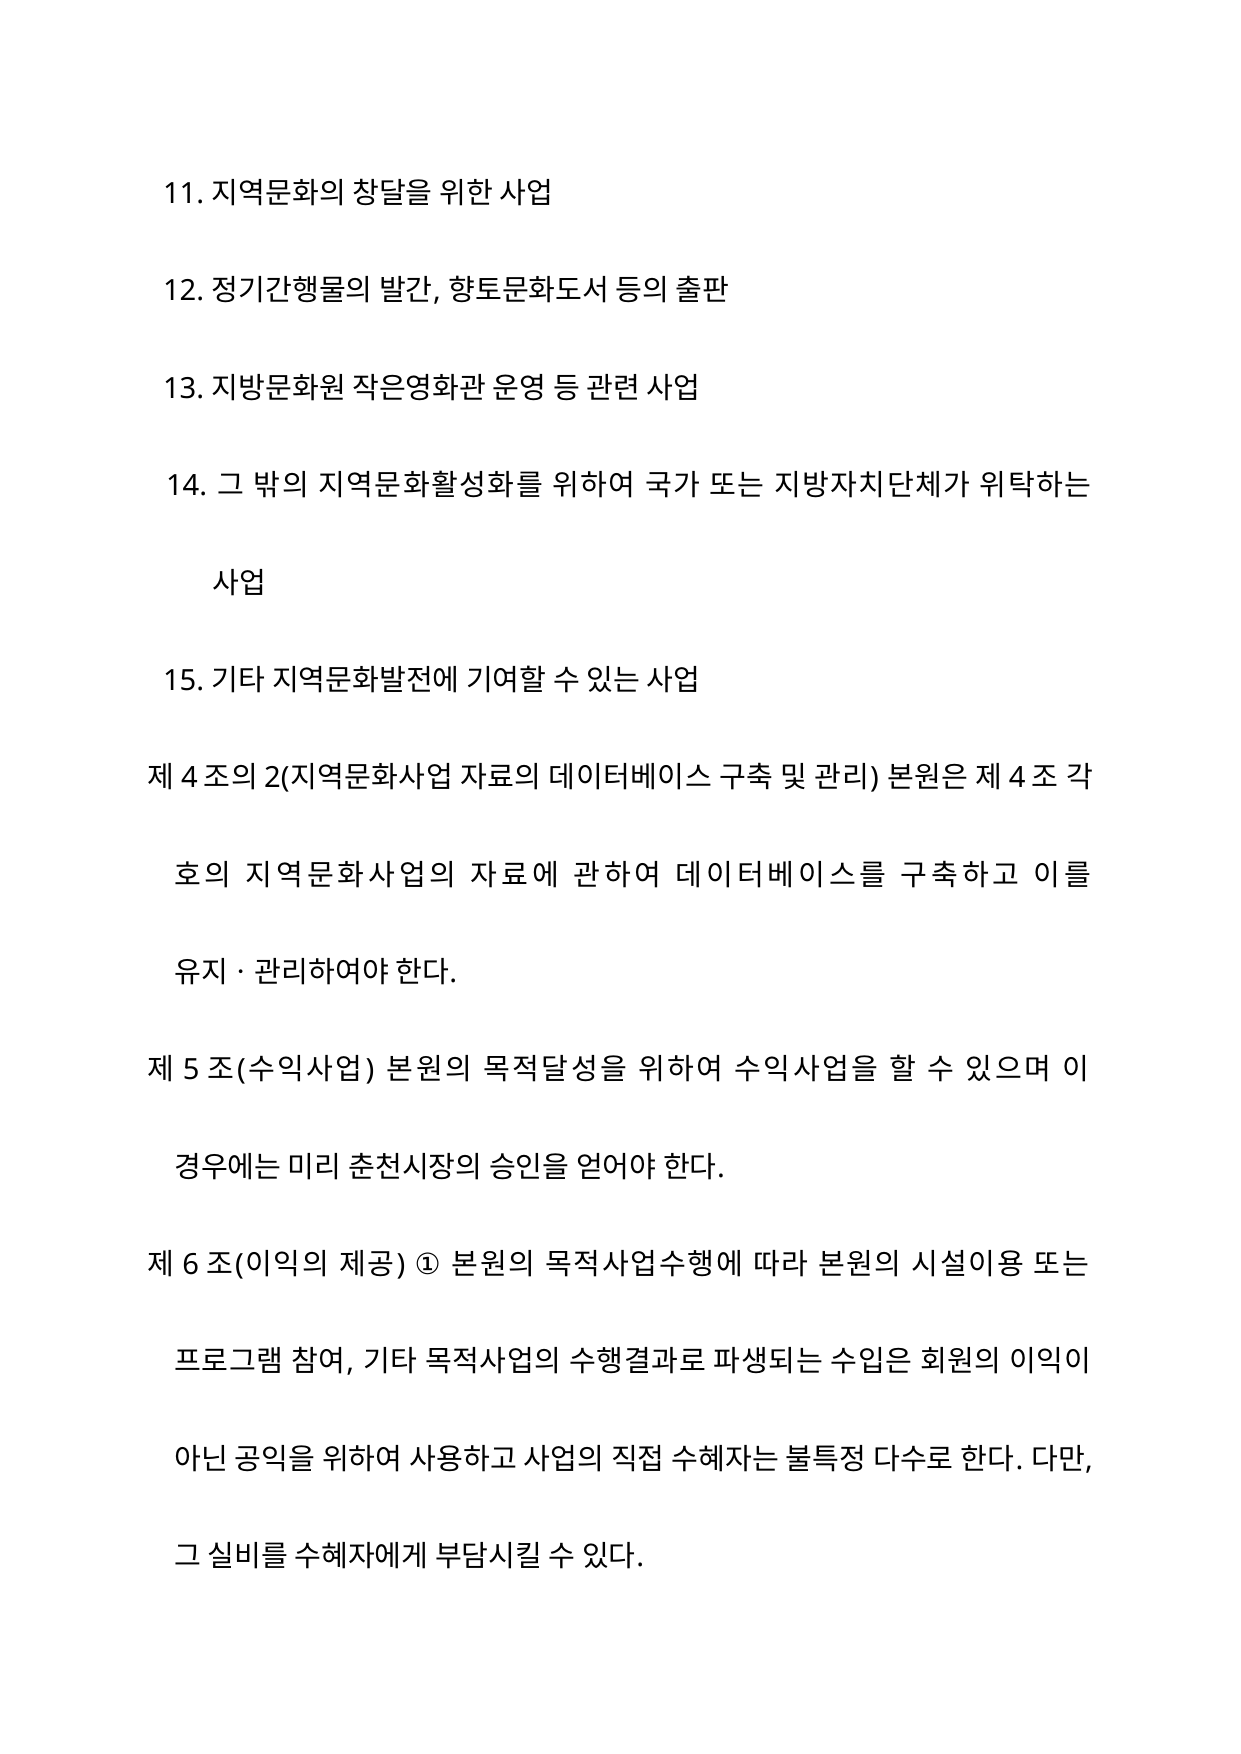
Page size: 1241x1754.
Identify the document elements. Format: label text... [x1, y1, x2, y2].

text 15. 기타 지역문화발전에 기여할 수 있는 사업 [148, 656, 1093, 699]
text 14. 그 밖의 지역문화활성화를 위하여 국가 또는 지방자치단체가 위탁하는 사업 [148, 462, 1093, 602]
text 12. 정기간행물의 발간, 향토문화도서 등의 출판 [148, 267, 1093, 309]
text 제6조(이익의 제공) ① 본원의 목적사업수행에 따라 본원의 시설이용 또는 프로그램 참여, 기타 목적사업의 수행결과로 파생되는 수입은 회원의 이익이 아닌 공익을 위하여 사용하고 사업의 직접 수혜자는 불특정 다수로 한다. 다만, 그 실비를 수혜자에게 부담시킬 수 있다. [148, 1241, 1093, 1575]
text 제5조(수익사업) 본원의 목적달성을 위하여 수익사업을 할 수 있으며 이 경우에는 미리 춘천시장의 승인을 얻어야 한다. [148, 1046, 1093, 1186]
text 11. 지역문화의 창달을 위한 사업 [148, 169, 1093, 212]
text 13. 지방문화원 작은영화관 운영 등 관련 사업 [148, 364, 1093, 407]
text 제4조의2(지역문화사업 자료의 데이터베이스 구축 및 관리) 본원은 제4조 각 호의 지역문화사업의 자료에 관하여 데이터베이스를 구축하고 이를 유지ㆍ관리하여야 한다. [148, 754, 1093, 991]
